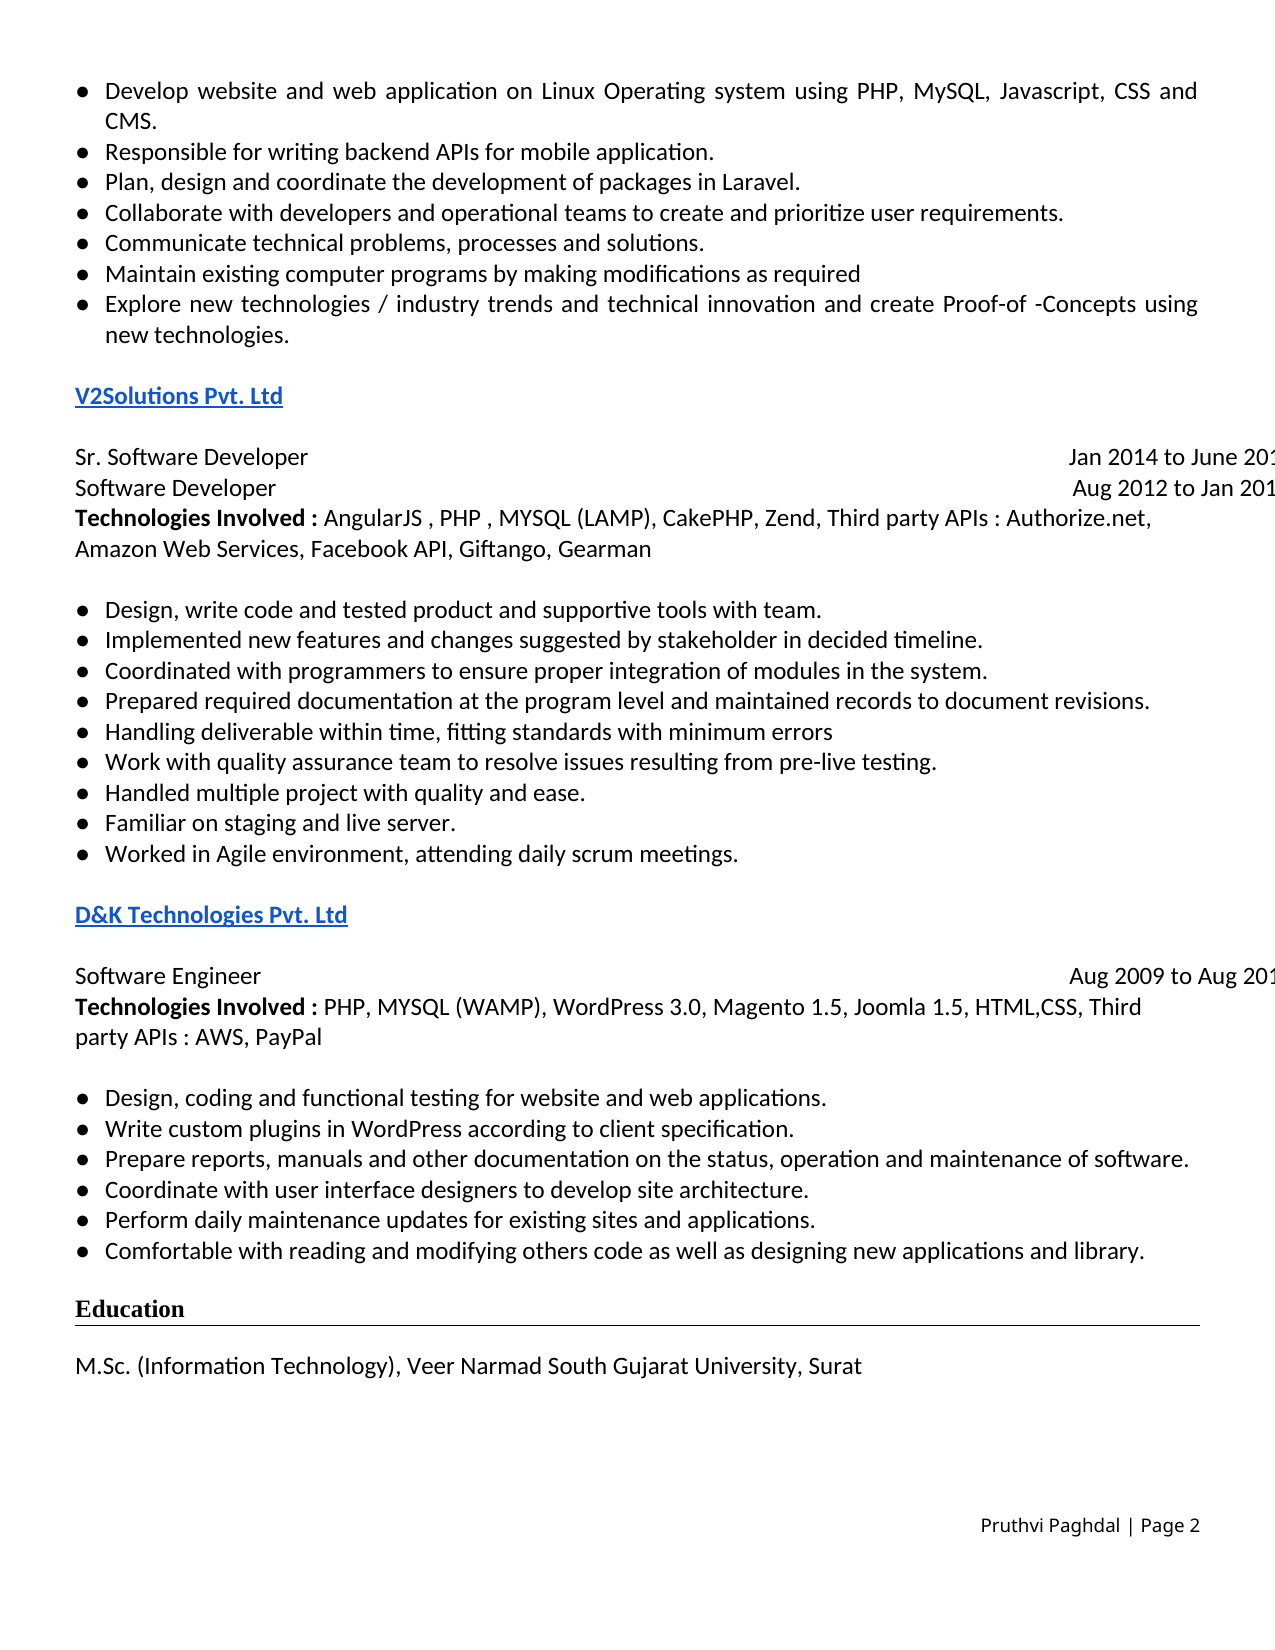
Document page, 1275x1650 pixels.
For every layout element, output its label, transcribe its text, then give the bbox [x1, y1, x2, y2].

text Software Developer Aug 2012 to Jan 2014 [75, 472, 1200, 502]
list Coordinated with programmers to ensure proper integration of modules in the system. [75, 655, 1200, 685]
list Prepared required documentation at the program level and maintained records to document revisions. [75, 685, 1200, 716]
list Coordinate with user interface designers to develop site architecture. [75, 1174, 1200, 1204]
text D&K Technologies Pvt. Ltd [75, 899, 1200, 929]
text Software Engineer Aug 2009 to Aug 2012 [75, 960, 1200, 991]
list Perform daily maintenance updates for existing sites and applications. [75, 1204, 1200, 1235]
text V2Solutions Pvt. Ltd [75, 380, 1200, 411]
list Familiar on staging and live server. [75, 807, 1200, 838]
list Comfortable with reading and modifying others code as well as designing new applications and library. [75, 1235, 1200, 1265]
list Collaborate with developers and operational teams to create and prioritize user requirements. [75, 197, 1200, 228]
list Design, write code and tested product and supportive tools with team. [75, 594, 1200, 624]
list Prepare reports, manuals and other documentation on the status, operation and maintenance of software. [75, 1143, 1200, 1174]
text Technologies Involved : AngularJS , PHP , MYSQL (LAMP), CakePHP, Zend, Third party APIs : Authorize.net, Amazon Web Services, Facebook API, Giftango, Gearman [75, 502, 1200, 563]
text Education [75, 1294, 1200, 1325]
list Write custom plugins in WordPress according to client specification. [75, 1113, 1200, 1143]
list Handled multiple project with quality and ease. [75, 777, 1200, 807]
list Worked in Agile environment, attending daily scrum meetings. [75, 838, 1200, 868]
list Communicate technical problems, processes and solutions. [75, 228, 1200, 258]
list Develop website and web application on Linux Operating system using PHP, MySQL, Javascript, CSS and CMS. [75, 75, 1200, 136]
list Explore new technologies / industry trends and technical innovation and create Proof-of -Concepts using new technologies. [75, 289, 1200, 350]
text Technologies Involved : PHP, MYSQL (WAMP), WordPress 3.0, Magento 1.5, Joomla 1.5, HTML,CSS, Third party APIs : AWS, PayPal [75, 991, 1200, 1052]
list Plan, design and coordinate the development of packages in Laravel. [75, 167, 1200, 197]
list Maintain existing computer programs by making modifications as required [75, 258, 1200, 289]
list Handling deliverable within time, fitting standards with minimum errors [75, 716, 1200, 746]
list Work with quality assurance team to resolve issues resulting from pre-live testing. [75, 746, 1200, 777]
list Design, coding and functional testing for website and web applications. [75, 1082, 1200, 1113]
text M.Sc. (Information Technology), Veer Narmad South Gujarat University, Surat [75, 1351, 1200, 1381]
text Sr. Software Developer Jan 2014 to June 2015 [75, 441, 1200, 472]
list Implemented new features and changes suggested by stakeholder in decided timeline. [75, 624, 1200, 655]
list Responsible for writing backend APIs for mobile application. [75, 136, 1200, 167]
